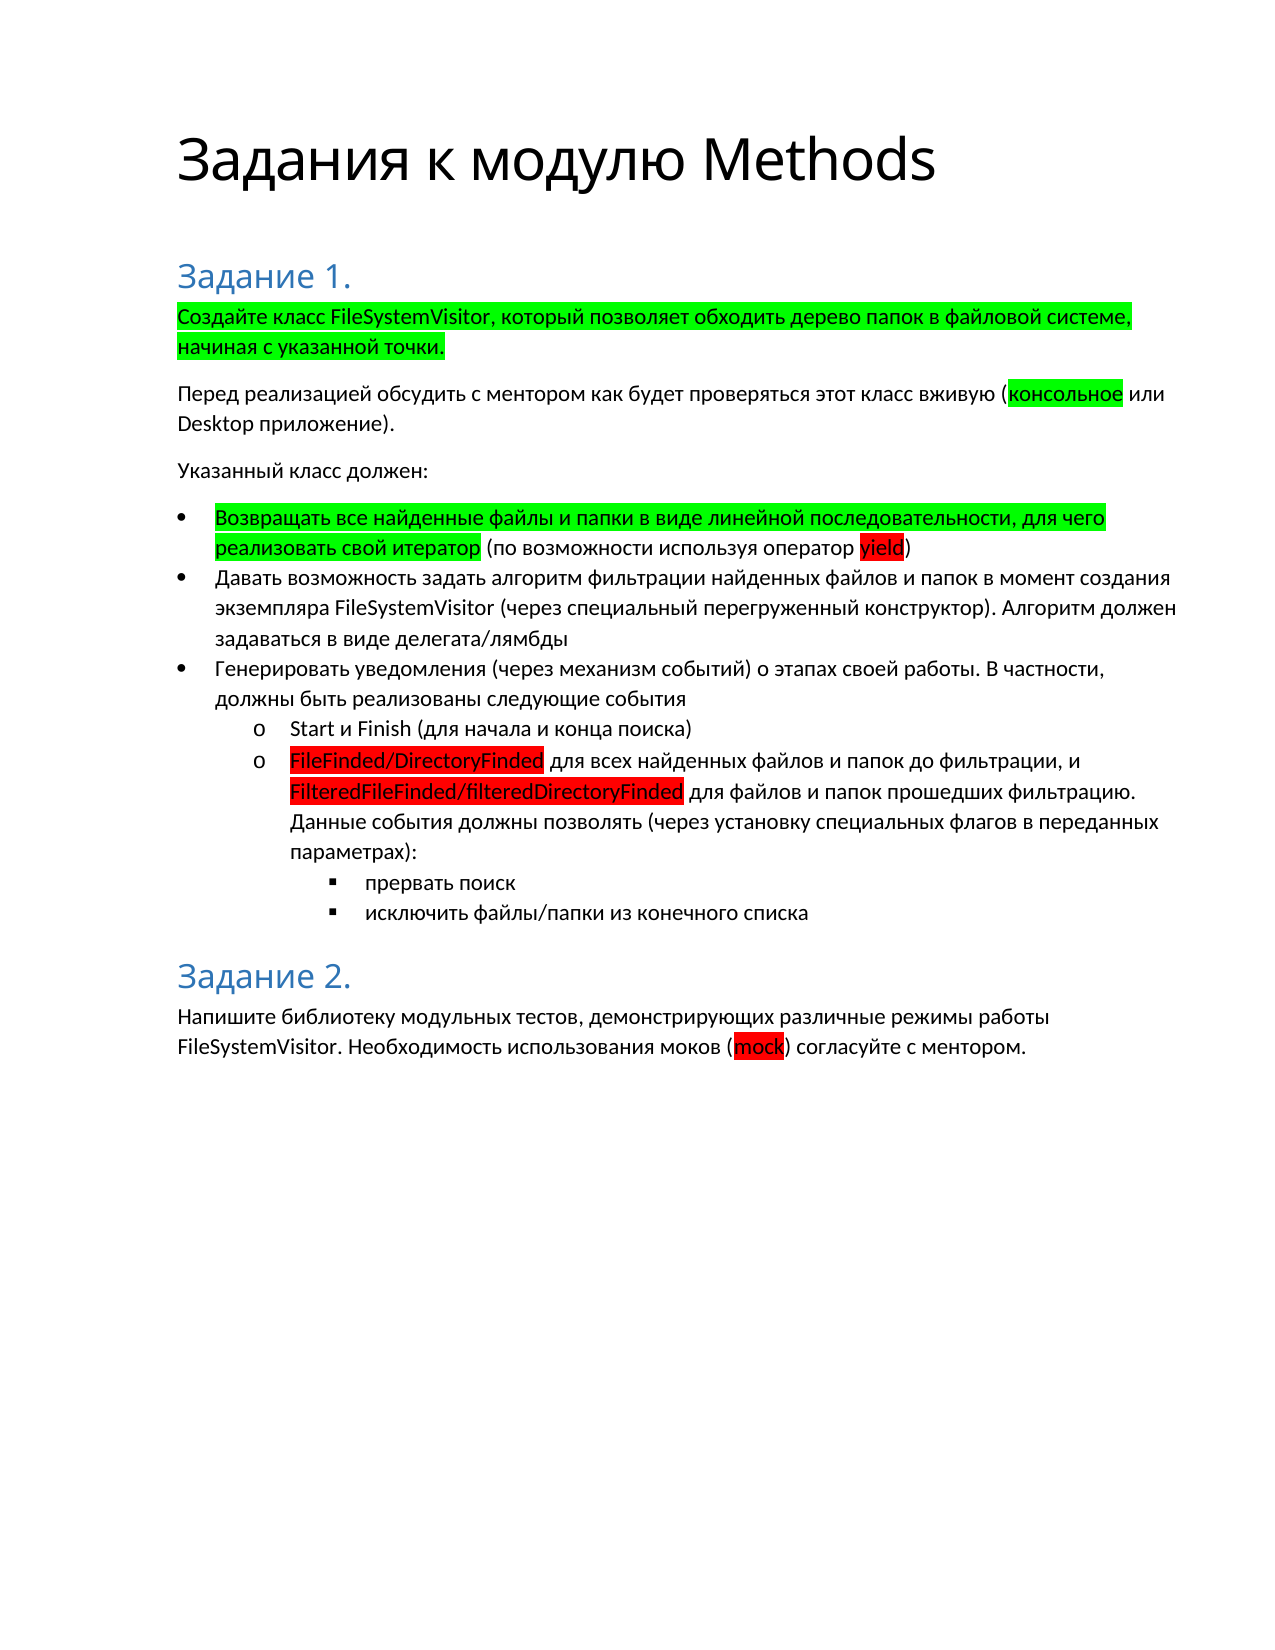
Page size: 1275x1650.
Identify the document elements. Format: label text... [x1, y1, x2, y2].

list Возвращать все найденные файлы и папки в виде линейной последовательности, для чего реализовать свой итератор (по возможности используя оператор yield) [177, 503, 1186, 561]
text Перед реализацией обсудить с ментором как будет проверяться этот класс вживую (консольное или Desktop приложение). [177, 379, 1186, 437]
list Давать возможность задать алгоритм фильтрации найденных файлов и папок в момент создания экземпляра FileSystemVisitor (через специальный перегруженный конструктор). Алгоритм должен задаваться в виде делегата/лямбды [177, 563, 1186, 652]
subtitle Задание 2. [177, 953, 1186, 998]
list прервать поиск [327, 868, 1186, 896]
list Генерировать уведомления (через механизм событий) о этапах своей работы. В частности, должны быть реализованы следующие события [177, 654, 1186, 712]
title Задания к модулю Methods [177, 118, 1186, 198]
subtitle Задание 1. [177, 253, 1186, 298]
text Указанный класс должен: [177, 456, 1186, 484]
list FileFinded/DirectoryFinded для всех найденных файлов и папок до фильтрации, и FilteredFileFinded/filteredDirectoryFinded для файлов и папок прошедших фильтрацию. Данные события должны позволять (через установку специальных флагов в переданных параметрах): [252, 746, 1186, 866]
text Напишите библиотеку модульных тестов, демонстрирующих различные режимы работы FileSystemVisitor. Необходимость использования моков (mock) согласуйте с ментором. [177, 1002, 1186, 1060]
text Создайте класс FileSystemVisitor, который позволяет обходить дерево папок в файловой системе, начиная с указанной точки. [177, 302, 1186, 360]
list Start и Finish (для начала и конца поиска) [252, 714, 1186, 743]
list исключить файлы/папки из конечного списка [327, 898, 1186, 926]
